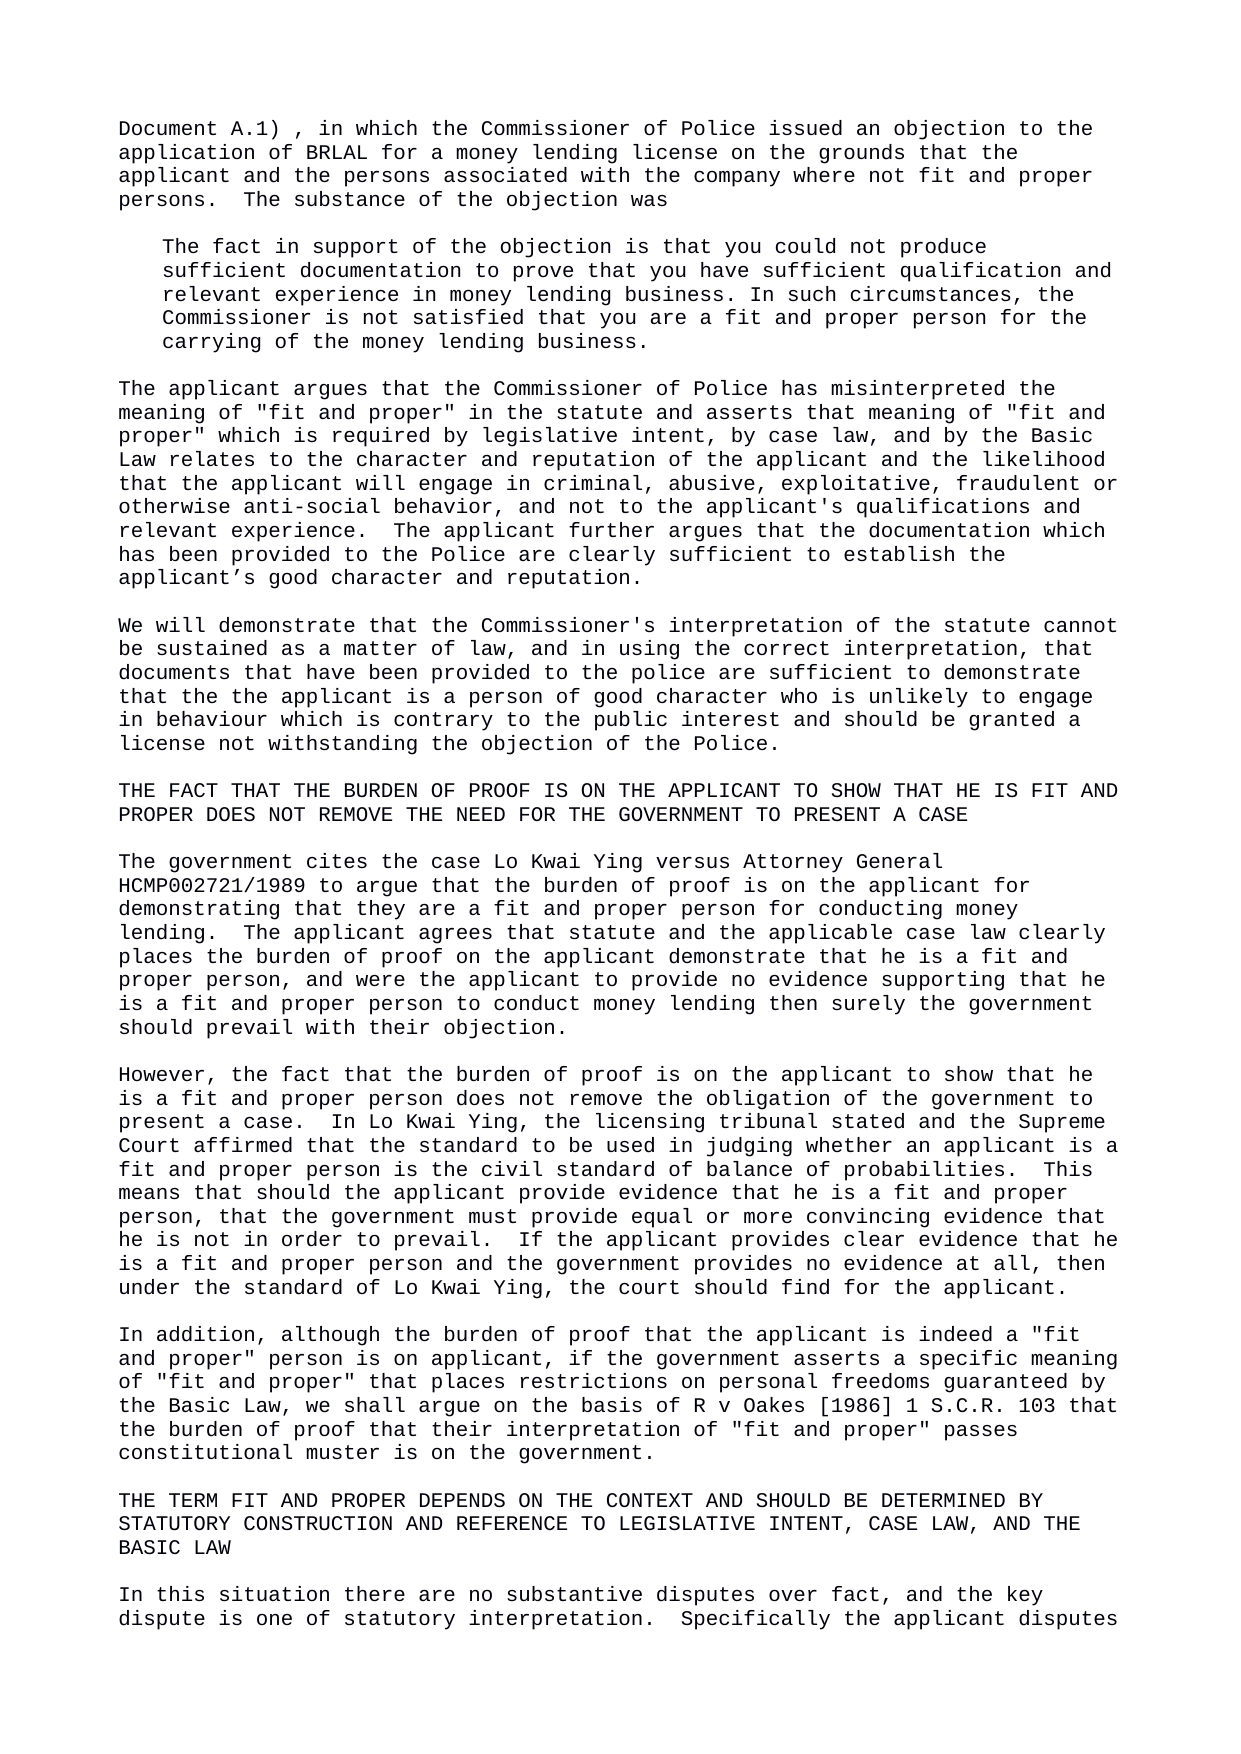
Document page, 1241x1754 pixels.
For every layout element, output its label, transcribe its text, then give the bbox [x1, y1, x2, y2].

text We will demonstrate that the Commissioner's interpretation of the statute cannot be sustained as a matter of law, and in using the correct interpretation, that documents that have been provided to the police are sufficient to demonstrate that the the applicant is a person of good character who is unlikely to engage in behaviour which is contrary to the public interest and should be granted a license not withstanding the objection of the Police. [118, 615, 1122, 757]
text The government cites the case Lo Kwai Ying versus Attorney General HCMP002721/1989 to argue that the burden of proof is on the applicant for demonstrating that they are a fit and proper person for conducting money lending. The applicant agrees that statute and the applicable case law clearly places the burden of proof on the applicant demonstrate that he is a fit and proper person, and were the applicant to provide no evidence supporting that he is a fit and proper person to conduct money lending then surely the government should prevail with their objection. [118, 851, 1122, 1040]
text The applicant argues that the Commissioner of Police has misinterpreted the meaning of "fit and proper" in the statute and asserts that meaning of "fit and proper" which is required by legislative intent, by case law, and by the Basic Law relates to the character and reputation of the applicant and the likelihood that the applicant will engage in criminal, abusive, exploitative, fraudulent or otherwise anti-social behavior, and not to the applicant's qualifications and relevant experience. The applicant further argues that the documentation which has been provided to the Police are clearly sufficient to establish the applicant’s good character and reputation. [118, 378, 1122, 591]
text In addition, although the burden of proof that the applicant is indeed a "fit and proper" person is on applicant, if the government asserts a specific meaning of "fit and proper" that places restrictions on personal freedoms guaranteed by the Basic Law, we shall argue on the basis of R v Oakes [1986] 1 S.C.R. 103 that the burden of proof that their interpretation of "fit and proper" passes constitutional muster is on the government. [118, 1324, 1122, 1466]
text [118, 118, 1122, 213]
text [118, 1584, 1122, 1631]
text THE TERM FIT AND PROPER DEPENDS ON THE CONTEXT AND SHOULD BE DETERMINED BY STATUTORY CONSTRUCTION AND REFERENCE TO LEGISLATIVE INTENT, CASE LAW, AND THE BASIC LAW [118, 1489, 1122, 1561]
text The fact in support of the objection is that you could not produce sufficient documentation to prove that you have sufficient qualification and relevant experience in money lending business. In such circumstances, the Commissioner is not satisfied that you are a fit and proper person for the carrying of the money lending business. [162, 236, 1122, 354]
text However, the fact that the burden of proof is on the applicant to show that he is a fit and proper person does not remove the obligation of the government to present a case. In Lo Kwai Ying, the licensing tribunal stated and the Supreme Court affirmed that the standard to be used in judging whether an applicant is a fit and proper person is the civil standard of balance of probabilities. This means that should the applicant provide evidence that he is a fit and proper person, that the government must provide equal or more convincing evidence that he is not in order to prevail. If the applicant provides clear evidence that he is a fit and proper person and the government provides no evidence at all, then under the standard of Lo Kwai Ying, the court should find for the applicant. [118, 1064, 1122, 1300]
text THE FACT THAT THE BURDEN OF PROOF IS ON THE APPLICANT TO SHOW THAT HE IS FIT AND PROPER DOES NOT REMOVE THE NEED FOR THE GOVERNMENT TO PRESENT A CASE [118, 780, 1122, 827]
